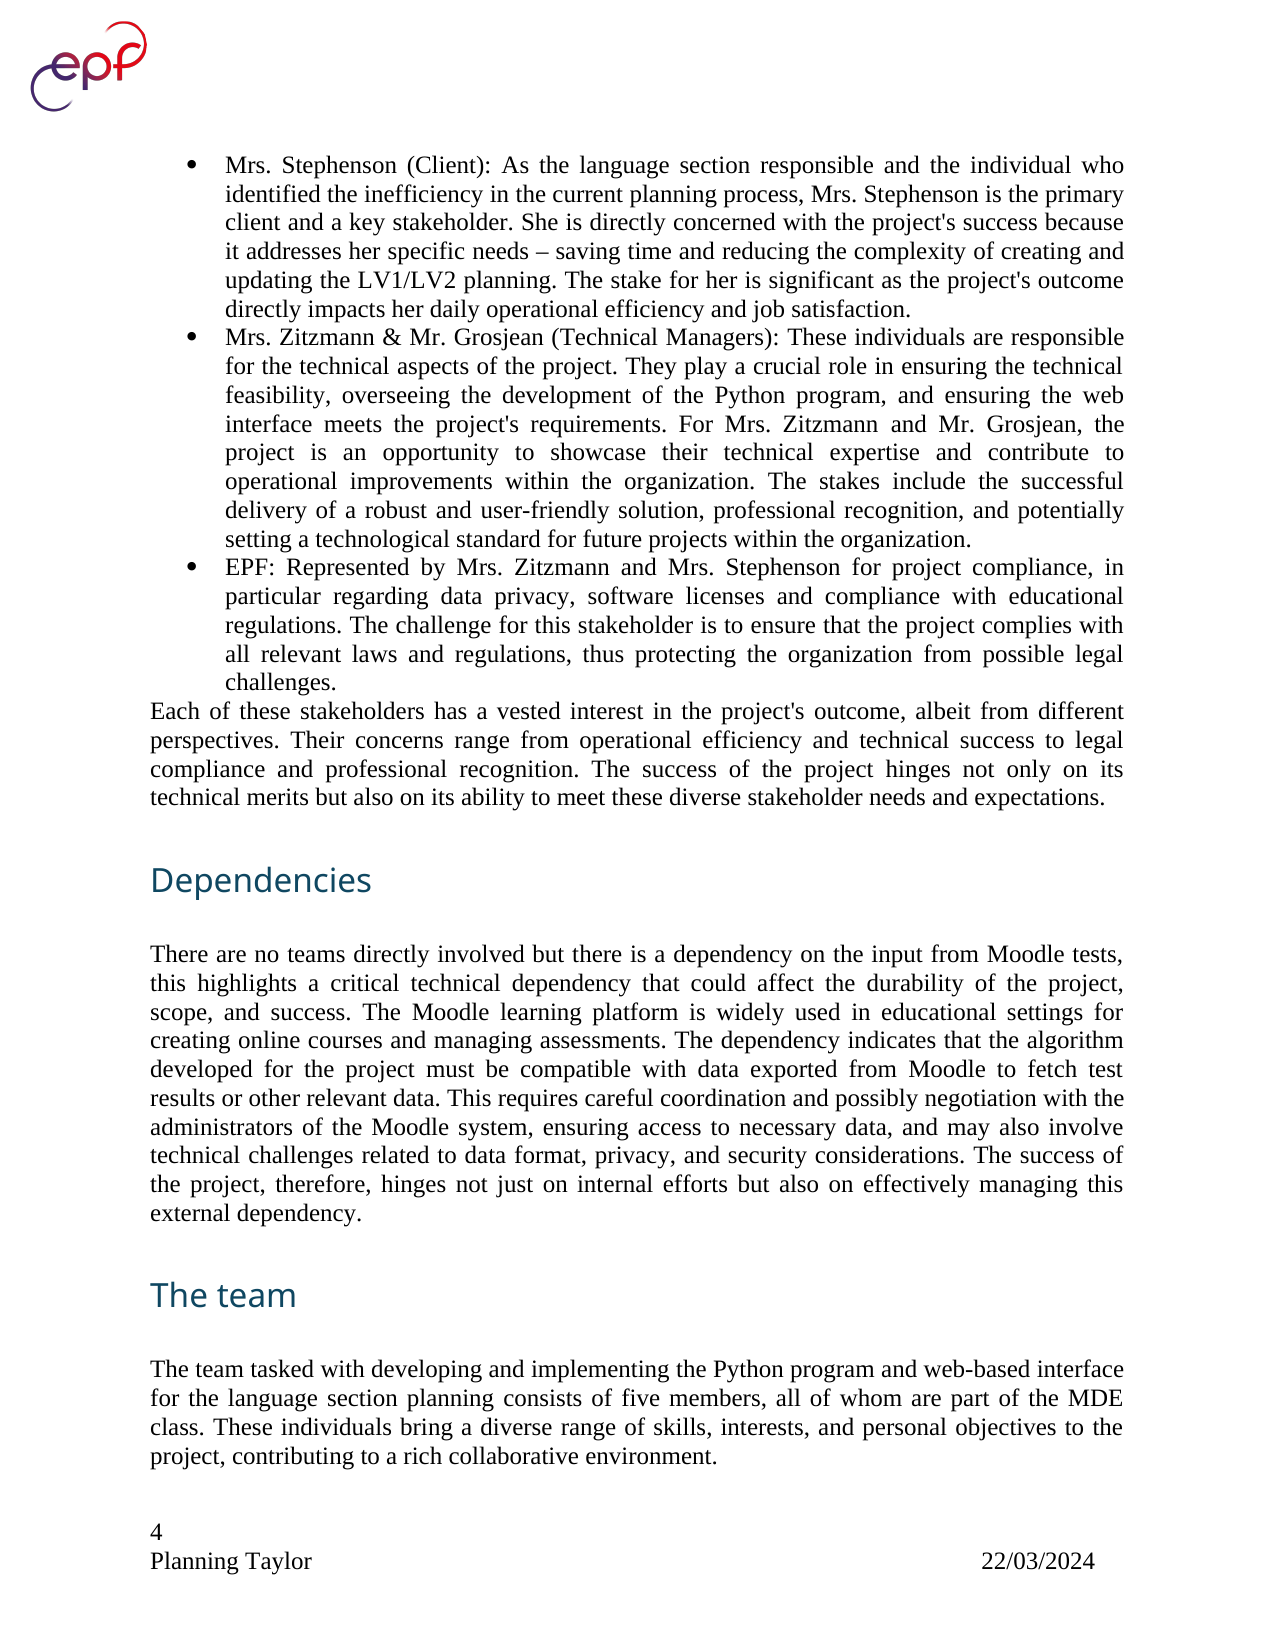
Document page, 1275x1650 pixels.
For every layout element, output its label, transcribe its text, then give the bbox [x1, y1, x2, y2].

list EPF: Represented by Mrs. Zitzmann and Mrs. Stephenson for project compliance, in particular regarding data privacy, software licenses and compliance with educational regulations. The challenge for this stakeholder is to ensure that the project complies with all relevant laws and regulations, thus protecting the organization from possible legal challenges. [187, 552, 1125, 696]
text Each of these stakeholders has a vested interest in the project's outcome, albeit from different perspectives. Their concerns range from operational efficiency and technical success to legal compliance and professional recognition. The success of the project hinges not only on its technical merits but also on its ability to meet these diverse stakeholder needs and expectations. [150, 696, 1125, 811]
picture [25, 21, 147, 113]
list Mrs. Stephenson (Client): As the language section responsible and the individual who identified the inefficiency in the current planning process, Mrs. Stephenson is the primary client and a key stakeholder. She is directly concerned with the project's success because it addresses her specific needs – saving time and reducing the complexity of creating and updating the LV1/LV2 planning. The stake for her is significant as the project's outcome directly impacts her daily operational efficiency and job satisfaction. [187, 150, 1125, 322]
subtitle The team [150, 1272, 1125, 1317]
text There are no teams directly involved but there is a dependency on the input from Moodle tests, this highlights a critical technical dependency that could affect the durability of the project, scope, and success. The Moodle learning platform is widely used in educational settings for creating online courses and managing assessments. The dependency indicates that the algorithm developed for the project must be compatible with data exported from Moodle to fetch test results or other relevant data. This requires careful coordination and possibly negotiation with the administrators of the Moodle system, ensuring access to necessary data, and may also involve technical challenges related to data format, privacy, and security considerations. The success of the project, therefore, hinges not just on internal efforts but also on effectively managing this external dependency. [150, 939, 1125, 1227]
list Mrs. Zitzmann & Mr. Grosjean (Technical Managers): These individuals are responsible for the technical aspects of the project. They play a crucial role in ensuring the technical feasibility, overseeing the development of the Python program, and ensuring the web interface meets the project's requirements. For Mrs. Zitzmann and Mr. Grosjean, the project is an opportunity to showcase their technical expertise and contribute to operational improvements within the organization. The stakes include the successful delivery of a robust and user-friendly solution, professional recognition, and potentially setting a technological standard for future projects within the organization. [187, 322, 1125, 552]
subtitle Dependencies [150, 857, 1125, 902]
text The team tasked with developing and implementing the Python program and web-based interface for the language section planning consists of five members, all of whom are part of the MDE class. These individuals bring a diverse range of skills, interests, and personal objectives to the project, contributing to a rich collaborative environment. [150, 1354, 1125, 1469]
